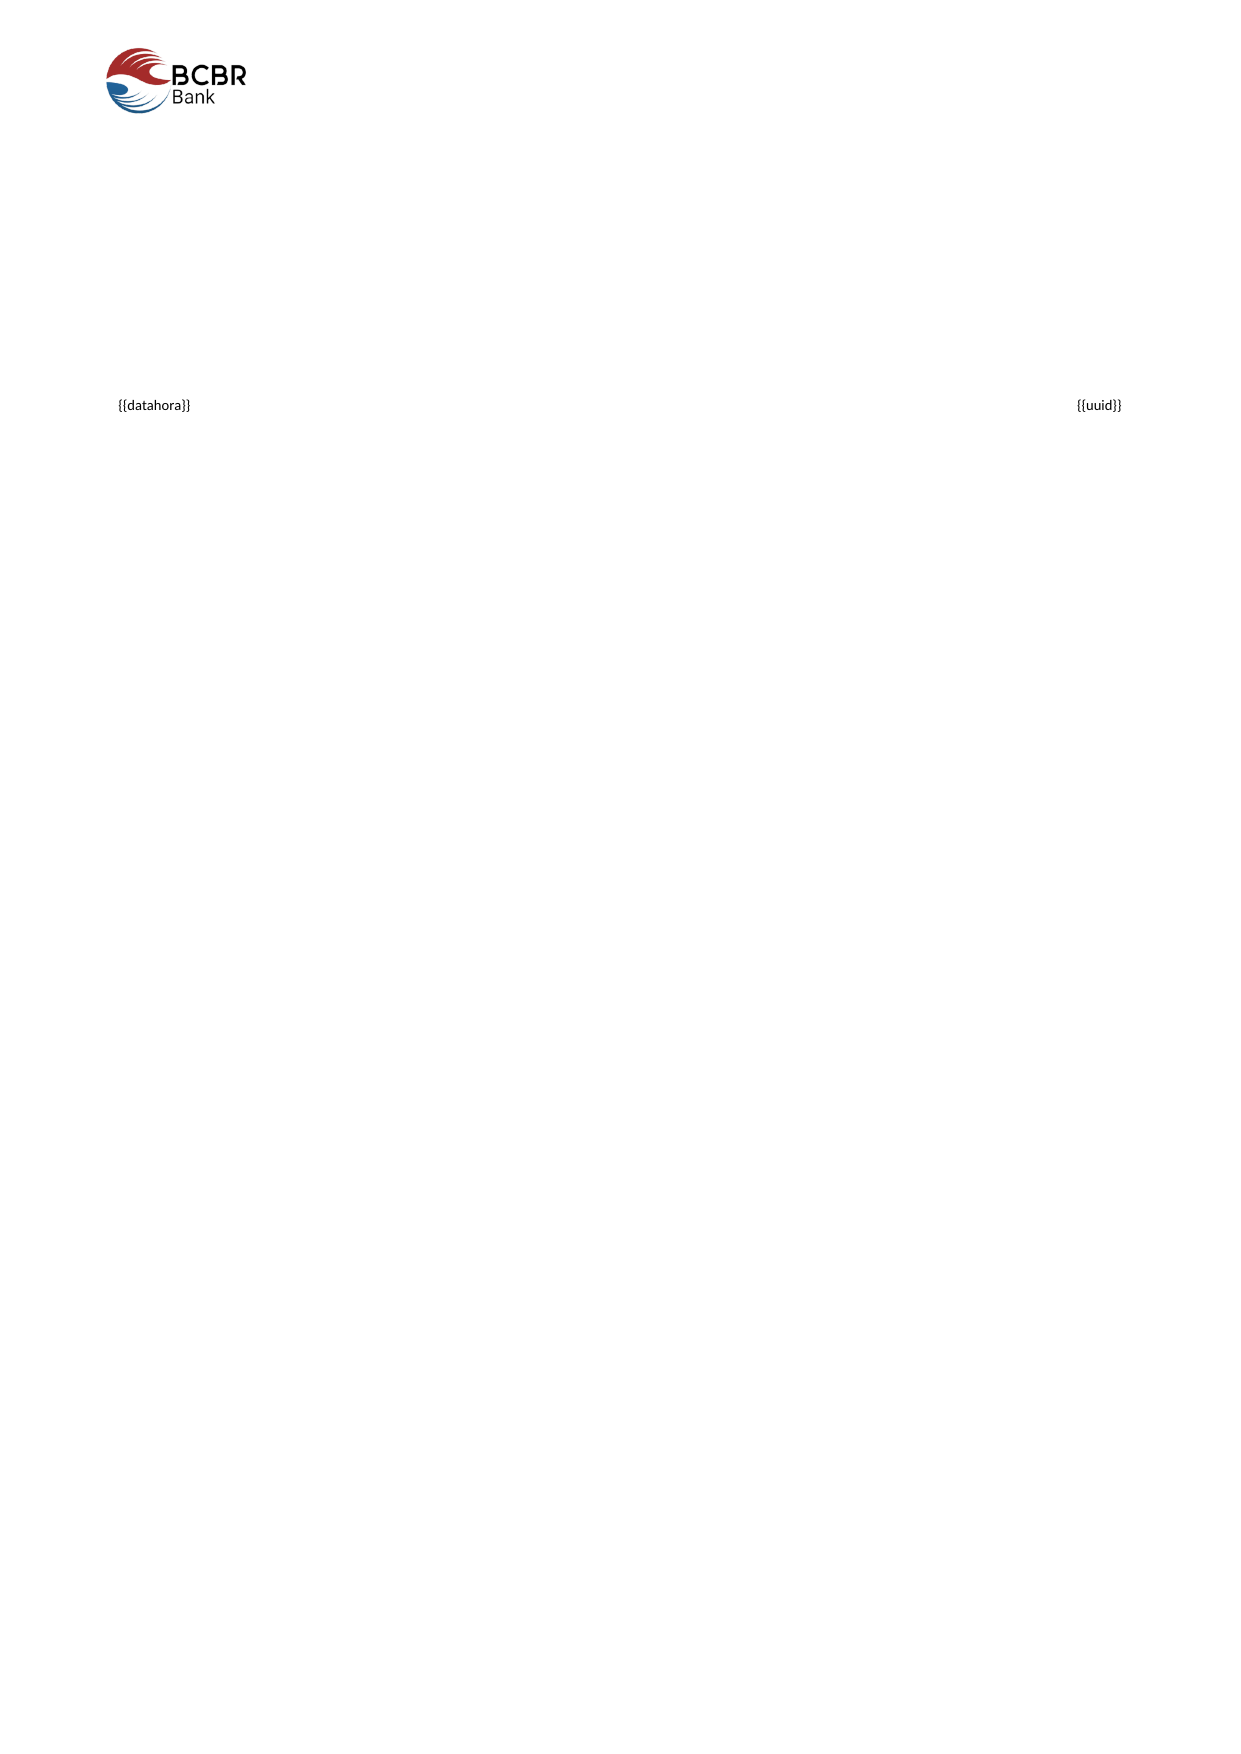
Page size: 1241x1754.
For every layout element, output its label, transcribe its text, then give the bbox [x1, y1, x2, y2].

picture [70, 45, 284, 117]
text {{datahora}} {{uuid}} [118, 396, 1122, 413]
